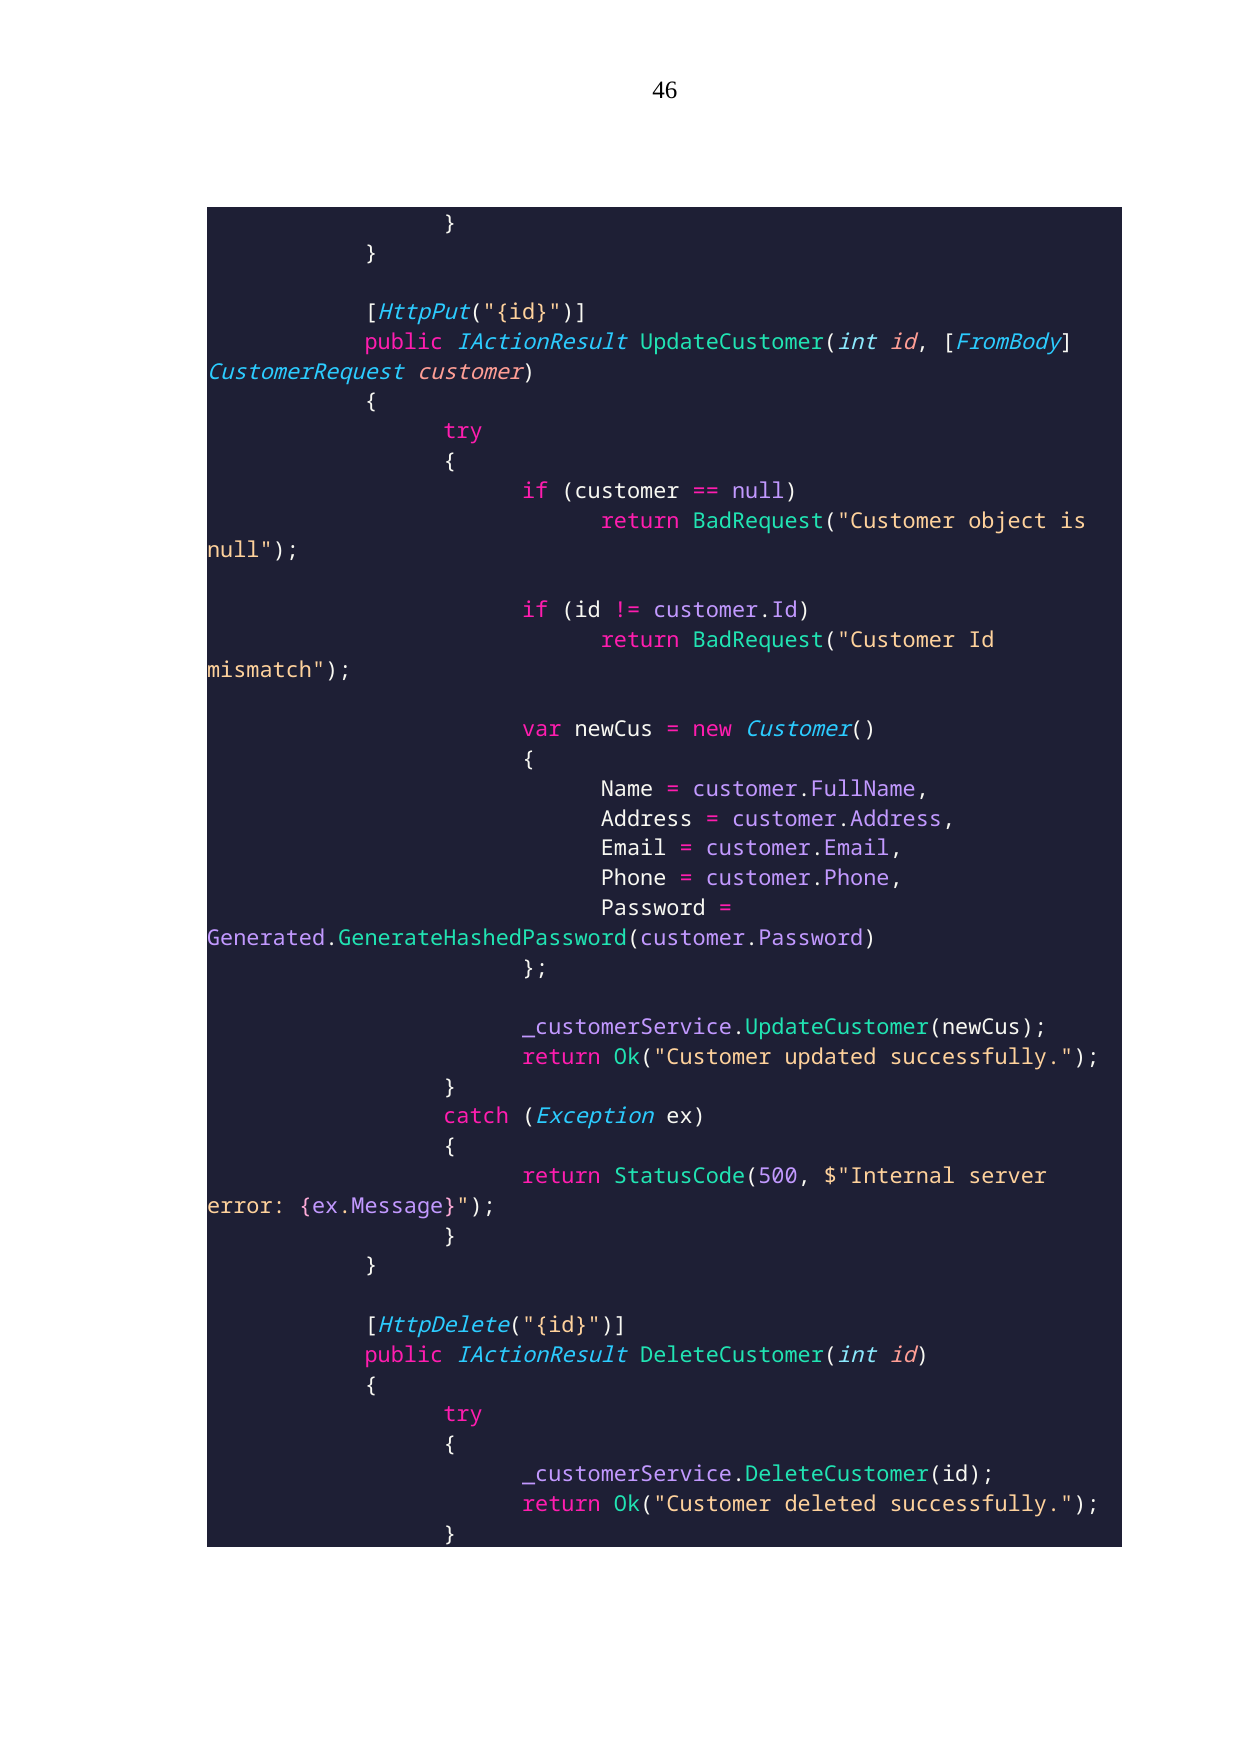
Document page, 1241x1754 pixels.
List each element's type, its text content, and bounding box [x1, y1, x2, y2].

text { [207, 386, 1122, 415]
text Address = customer.Address, [207, 803, 1122, 832]
text } [207, 207, 1122, 237]
text catch (Exception ex) [207, 1101, 1122, 1130]
text } [207, 237, 1122, 266]
text } [207, 1518, 1122, 1547]
text [HttpDelete("{id}")] [207, 1309, 1122, 1339]
text try [207, 1398, 1122, 1428]
text { [207, 743, 1122, 773]
text public IActionResult UpdateCustomer(int id, [FromBody] CustomerRequest customer) [207, 326, 1122, 386]
text var newCus = new Customer() [207, 713, 1122, 743]
text _customerService.DeleteCustomer(id); [207, 1458, 1122, 1488]
text [HttpPut("{id}")] [207, 296, 1122, 326]
text }; [207, 952, 1122, 981]
text } [207, 1249, 1122, 1279]
text Email = customer.Email, [207, 832, 1122, 862]
text if (customer == null) [207, 475, 1122, 505]
text { [207, 1428, 1122, 1458]
text if (id != customer.Id) [207, 594, 1122, 624]
text { [207, 1369, 1122, 1398]
text Phone = customer.Phone, [207, 862, 1122, 892]
text public IActionResult DeleteCustomer(int id) [207, 1339, 1122, 1369]
text } [207, 1071, 1122, 1101]
text try [207, 415, 1122, 445]
text _customerService.UpdateCustomer(newCus); [207, 1011, 1122, 1041]
text { [207, 1130, 1122, 1160]
text Name = customer.FullName, [207, 773, 1122, 803]
text { [207, 445, 1122, 475]
text return BadRequest("Customer Id mismatch"); [207, 624, 1122, 683]
text return StatusCode(500, $"Internal server error: {ex.Message}"); [207, 1160, 1122, 1220]
text return BadRequest("Customer object is null"); [207, 505, 1122, 564]
text Password = Generated.GenerateHashedPassword(customer.Password) [207, 892, 1122, 952]
text } [207, 1220, 1122, 1249]
text return Ok("Customer deleted successfully."); [207, 1488, 1122, 1518]
text return Ok("Customer updated successfully."); [207, 1041, 1122, 1071]
